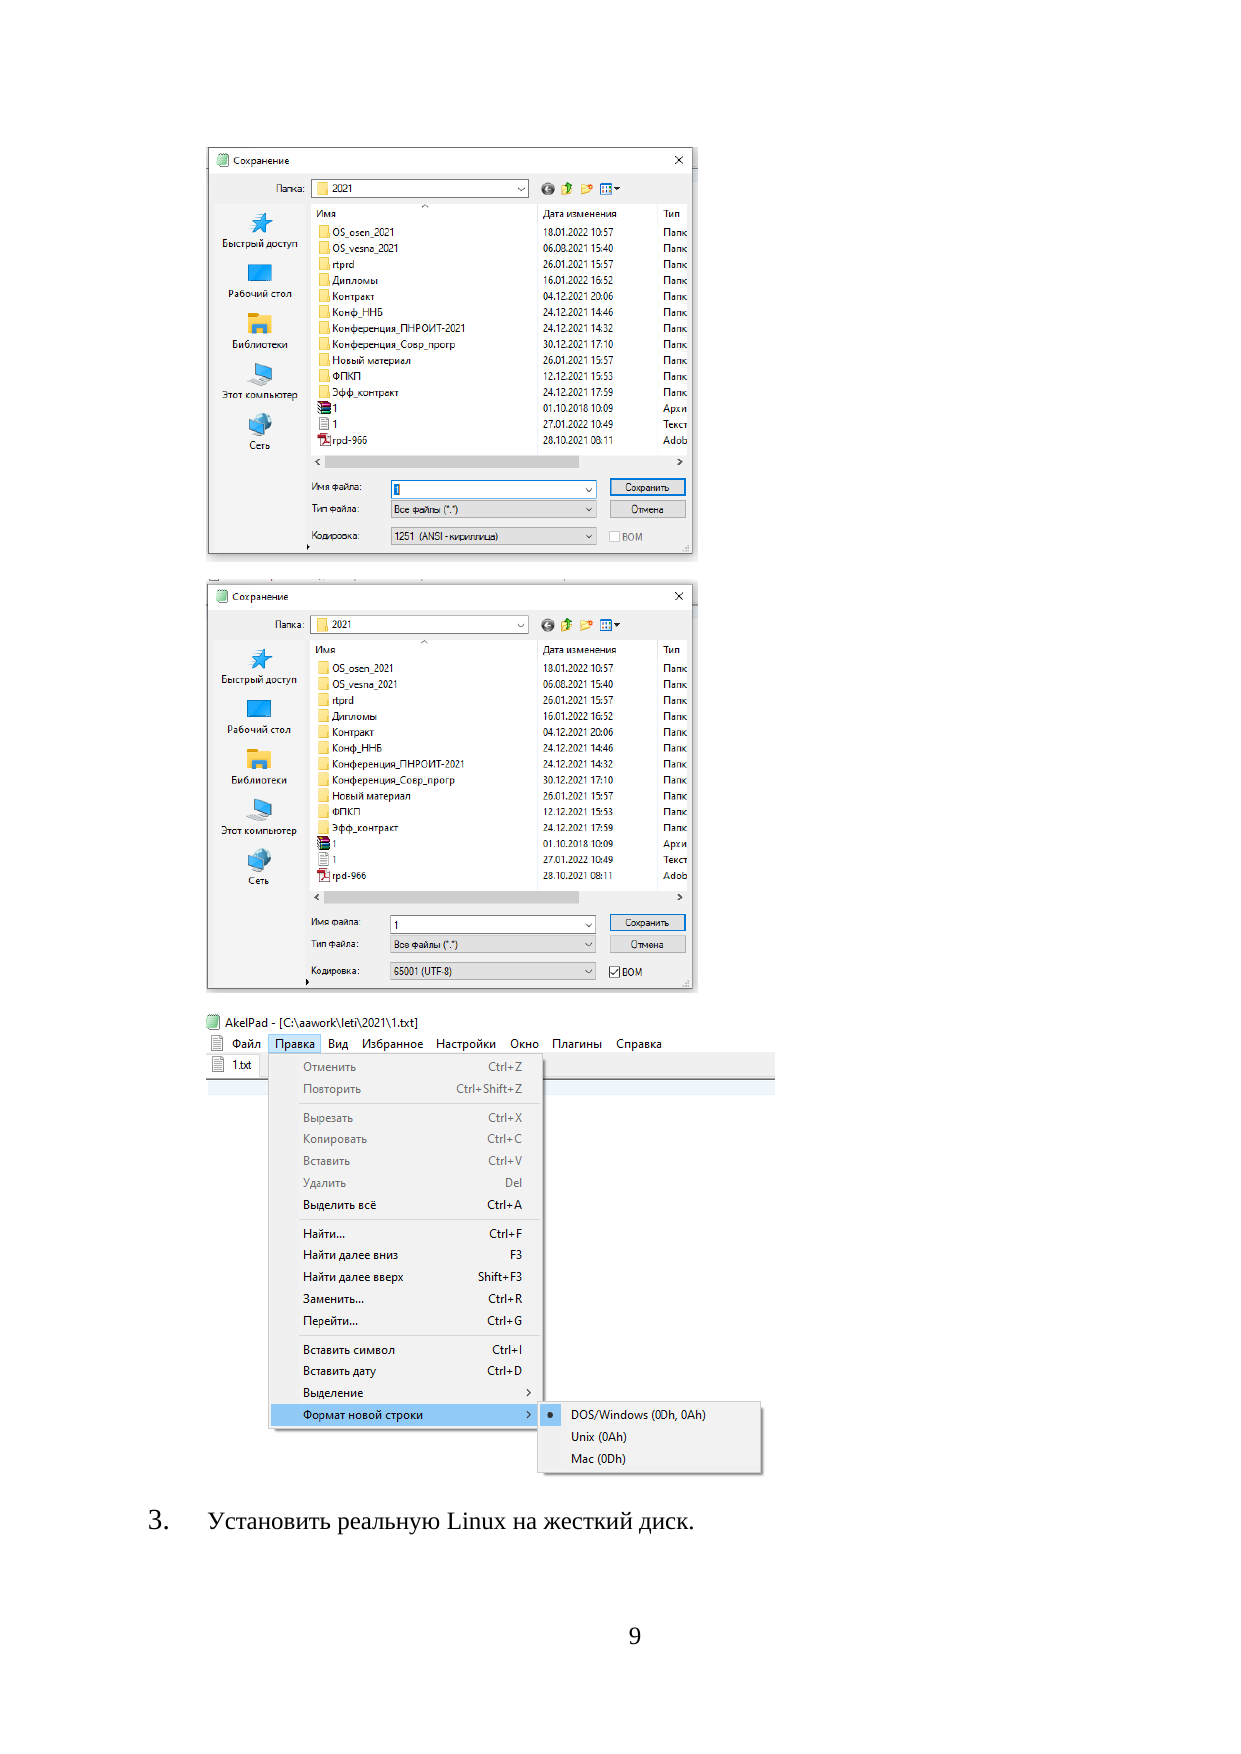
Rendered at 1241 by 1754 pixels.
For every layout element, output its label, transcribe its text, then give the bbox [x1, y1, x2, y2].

picture [206, 579, 698, 993]
picture [206, 147, 698, 562]
list Установить реальную Linux на жесткий диск. [148, 1502, 1122, 1535]
picture [206, 1011, 775, 1484]
